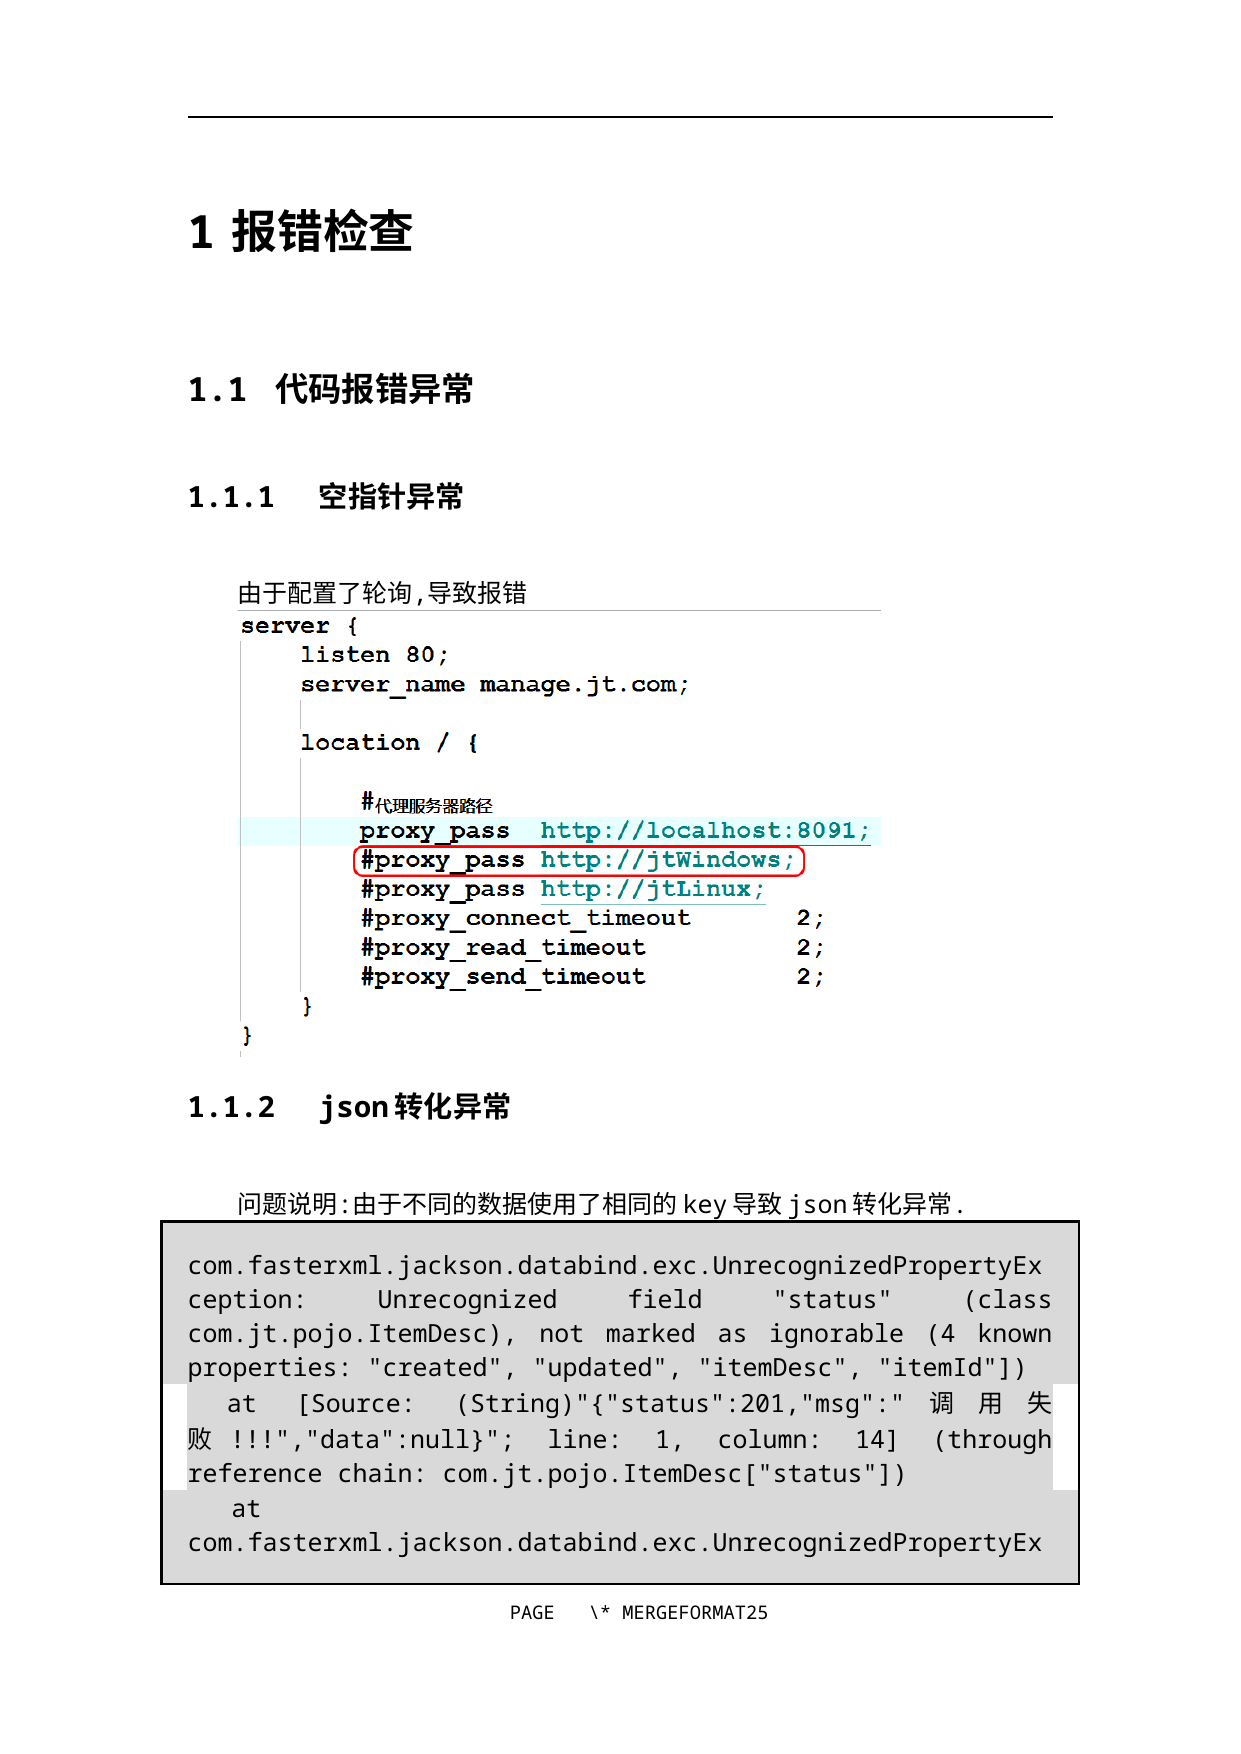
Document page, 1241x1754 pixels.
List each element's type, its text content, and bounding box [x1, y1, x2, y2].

subtitle json转化异常 [187, 1084, 1053, 1126]
text 问题说明:由于不同的数据使用了相同的key导致json转化异常. [187, 1184, 1053, 1220]
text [163, 1463, 1078, 1583]
text at [Source: (String)"{"status":201,"msg":"调用失败!!!","data":null}"; line: 1, column: 14] (through reference chain: com.jt.pojo.ItemDesc["status"]) [187, 1384, 1053, 1463]
subtitle 报错检查 [187, 195, 1053, 262]
picture [237, 610, 881, 1057]
subtitle 空指针异常 [187, 473, 1053, 516]
subtitle 代码报错异常 [187, 363, 1053, 411]
text 由于配置了轮询,导致报错 [187, 574, 1053, 610]
text com.fasterxml.jackson.databind.exc.UnrecognizedPropertyException: Unrecognized field "status" (class com.jt.pojo.ItemDesc), not marked as ignorable (4 known properties: "created", "updated", "itemDesc", "itemId"]) [163, 1223, 1078, 1384]
